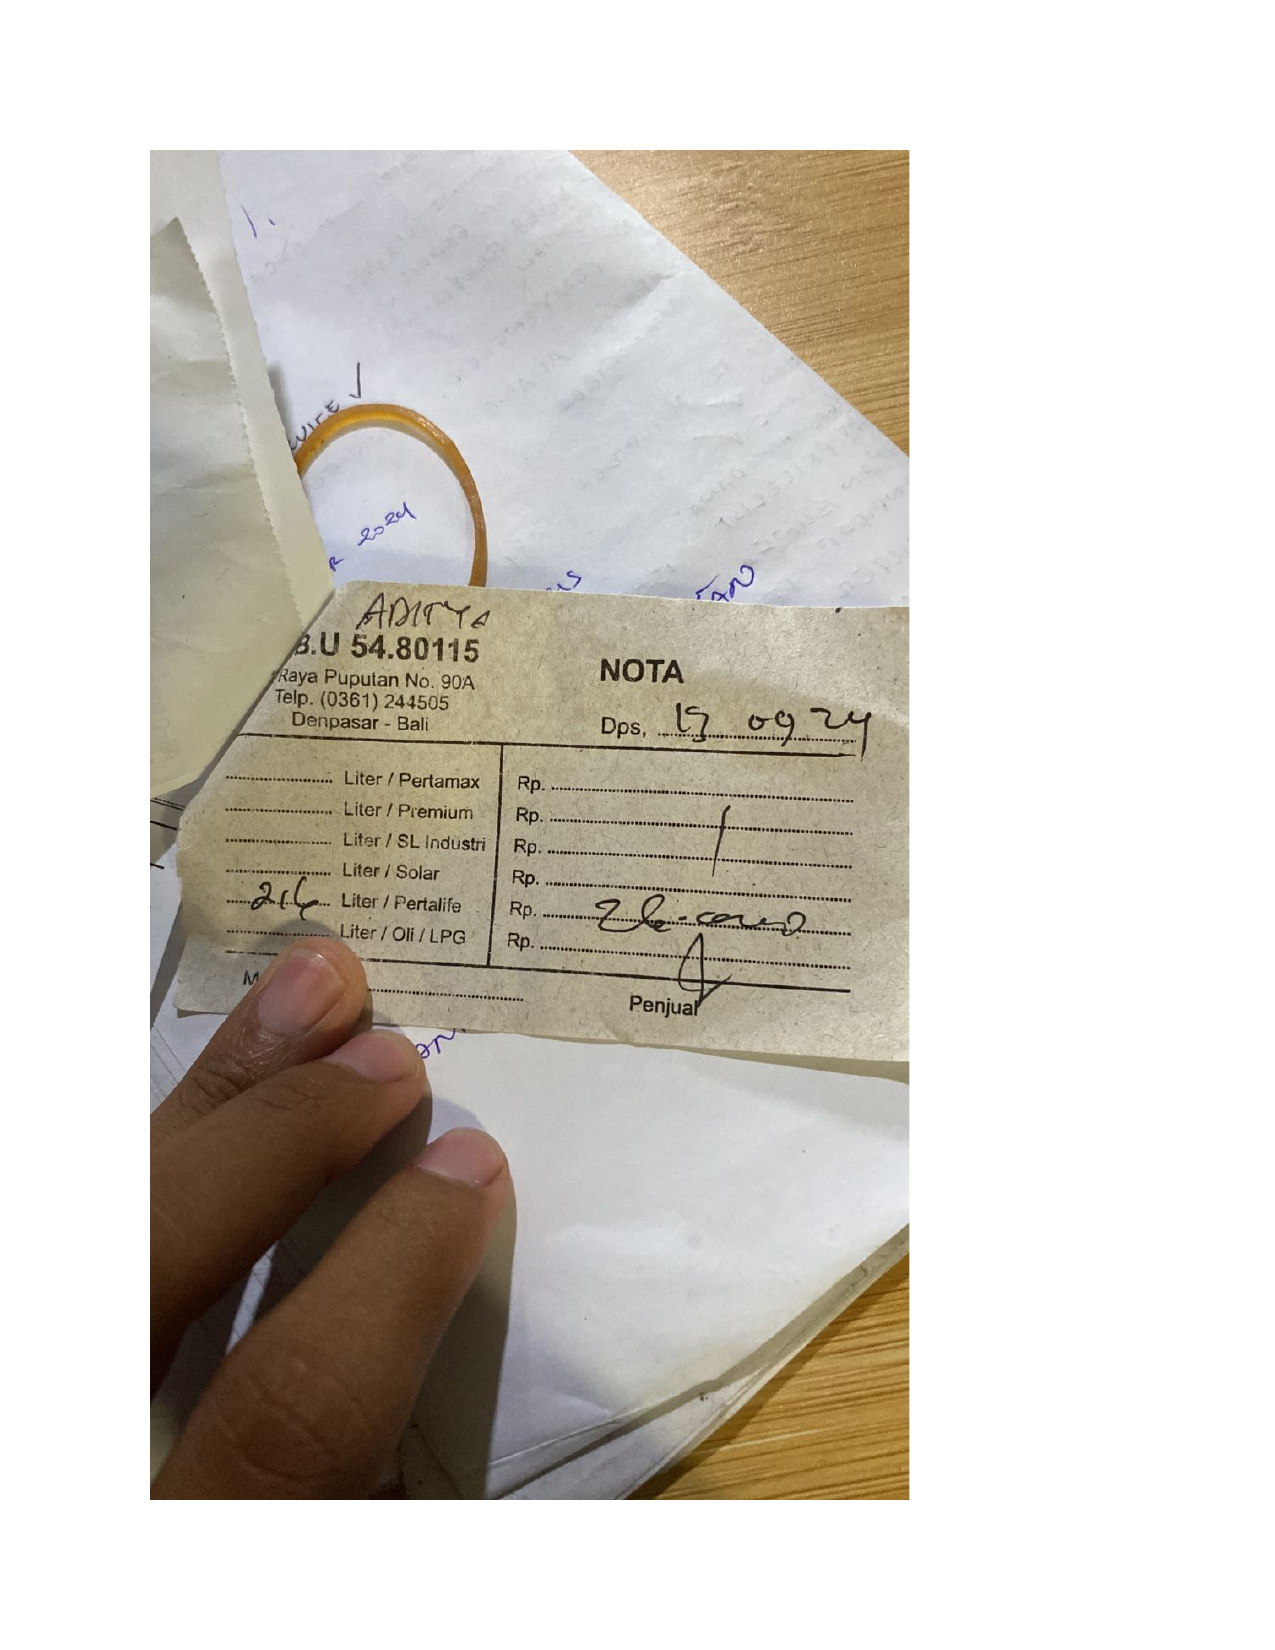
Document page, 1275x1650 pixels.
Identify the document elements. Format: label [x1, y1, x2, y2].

picture [150, 150, 910, 1500]
